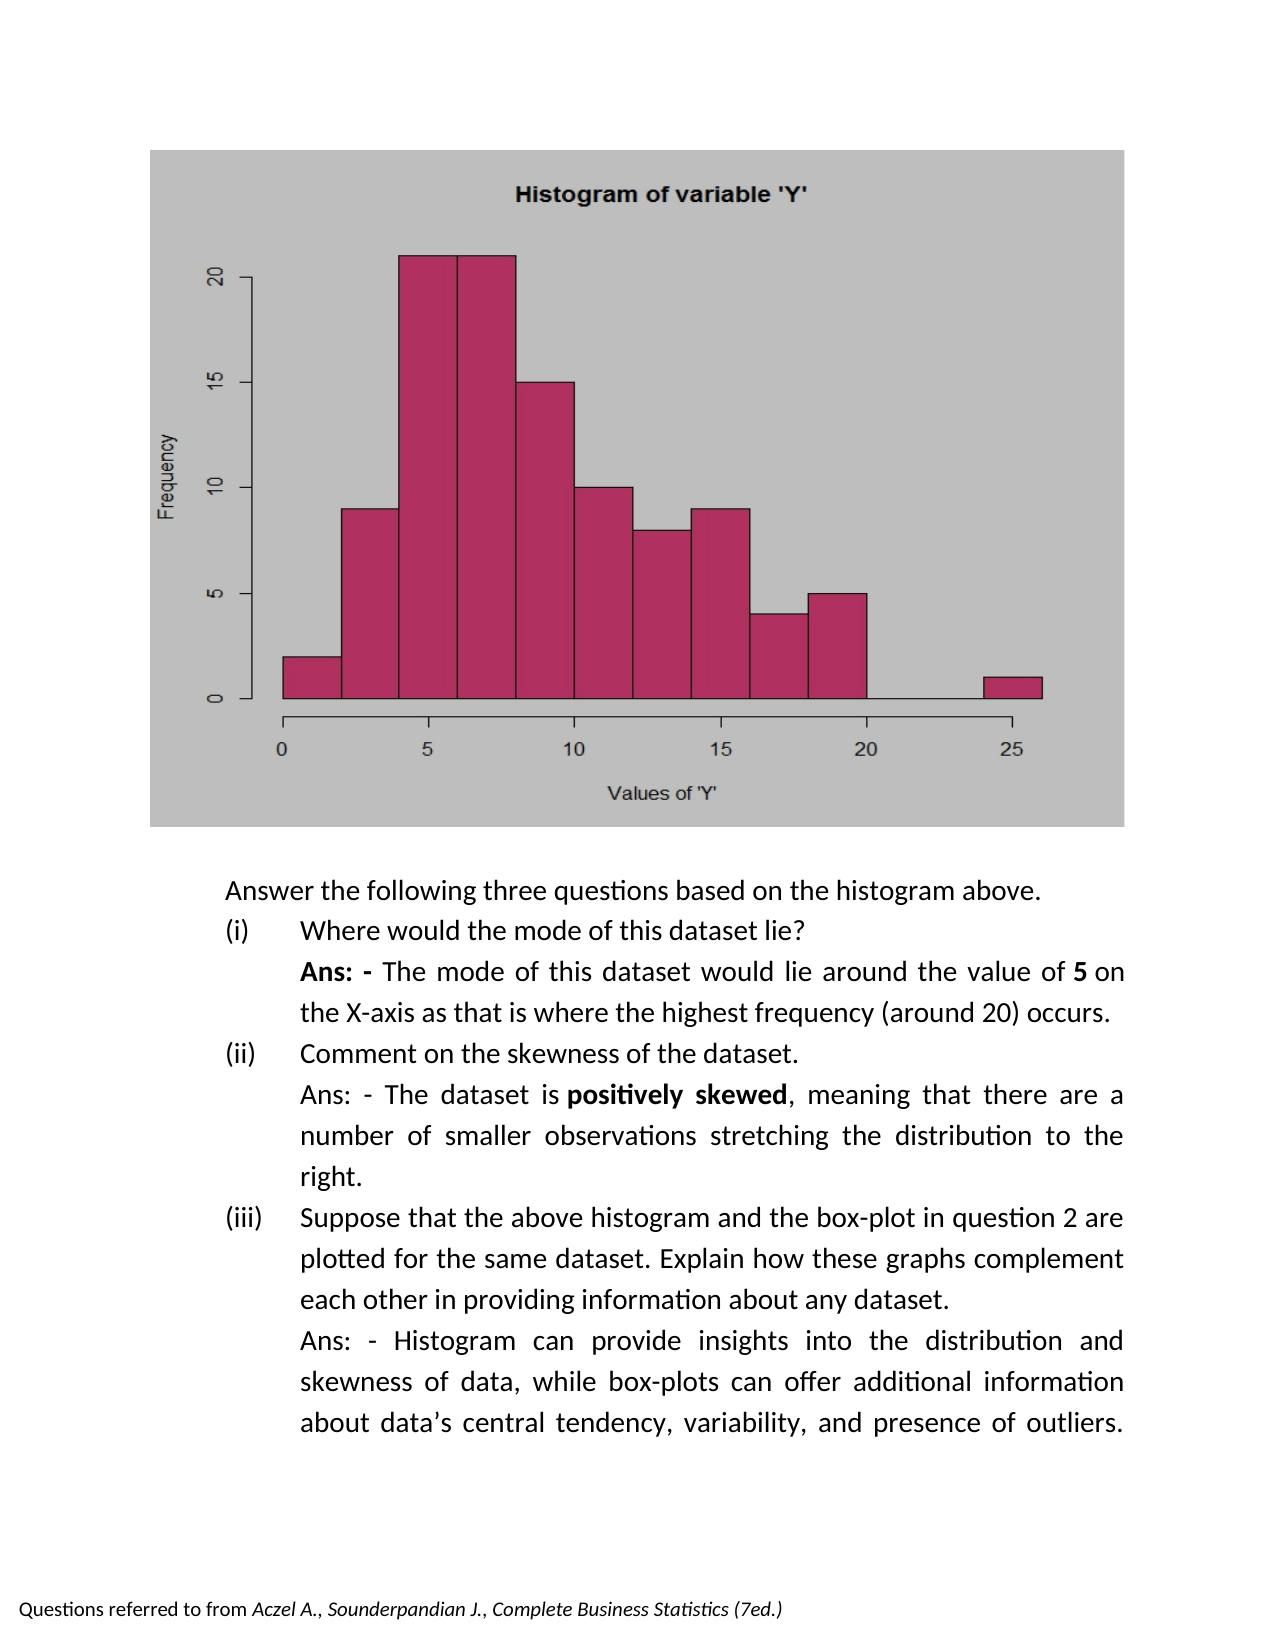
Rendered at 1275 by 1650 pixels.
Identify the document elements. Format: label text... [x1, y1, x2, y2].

list Comment on the skewness of the dataset. [225, 1035, 1125, 1071]
list Where would the mode of this dataset lie? [225, 912, 1125, 948]
list Suppose that the above histogram and the box-plot in question 2 are plotted for the same dataset. Explain how these graphs complement each other in providing information about any dataset. [225, 1199, 1125, 1317]
list Ans: - The mode of this dataset would lie around the value of 5 on the X-axis as that is where the highest frequency (around 20) occurs. [300, 953, 1125, 1030]
list Ans: - The dataset is positively skewed, meaning that there are a number of smaller observations stretching the distribution to the right. [300, 1076, 1125, 1194]
list Answer the following three questions based on the histogram above. [225, 872, 1125, 907]
picture [150, 150, 1125, 827]
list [300, 1322, 1125, 1439]
